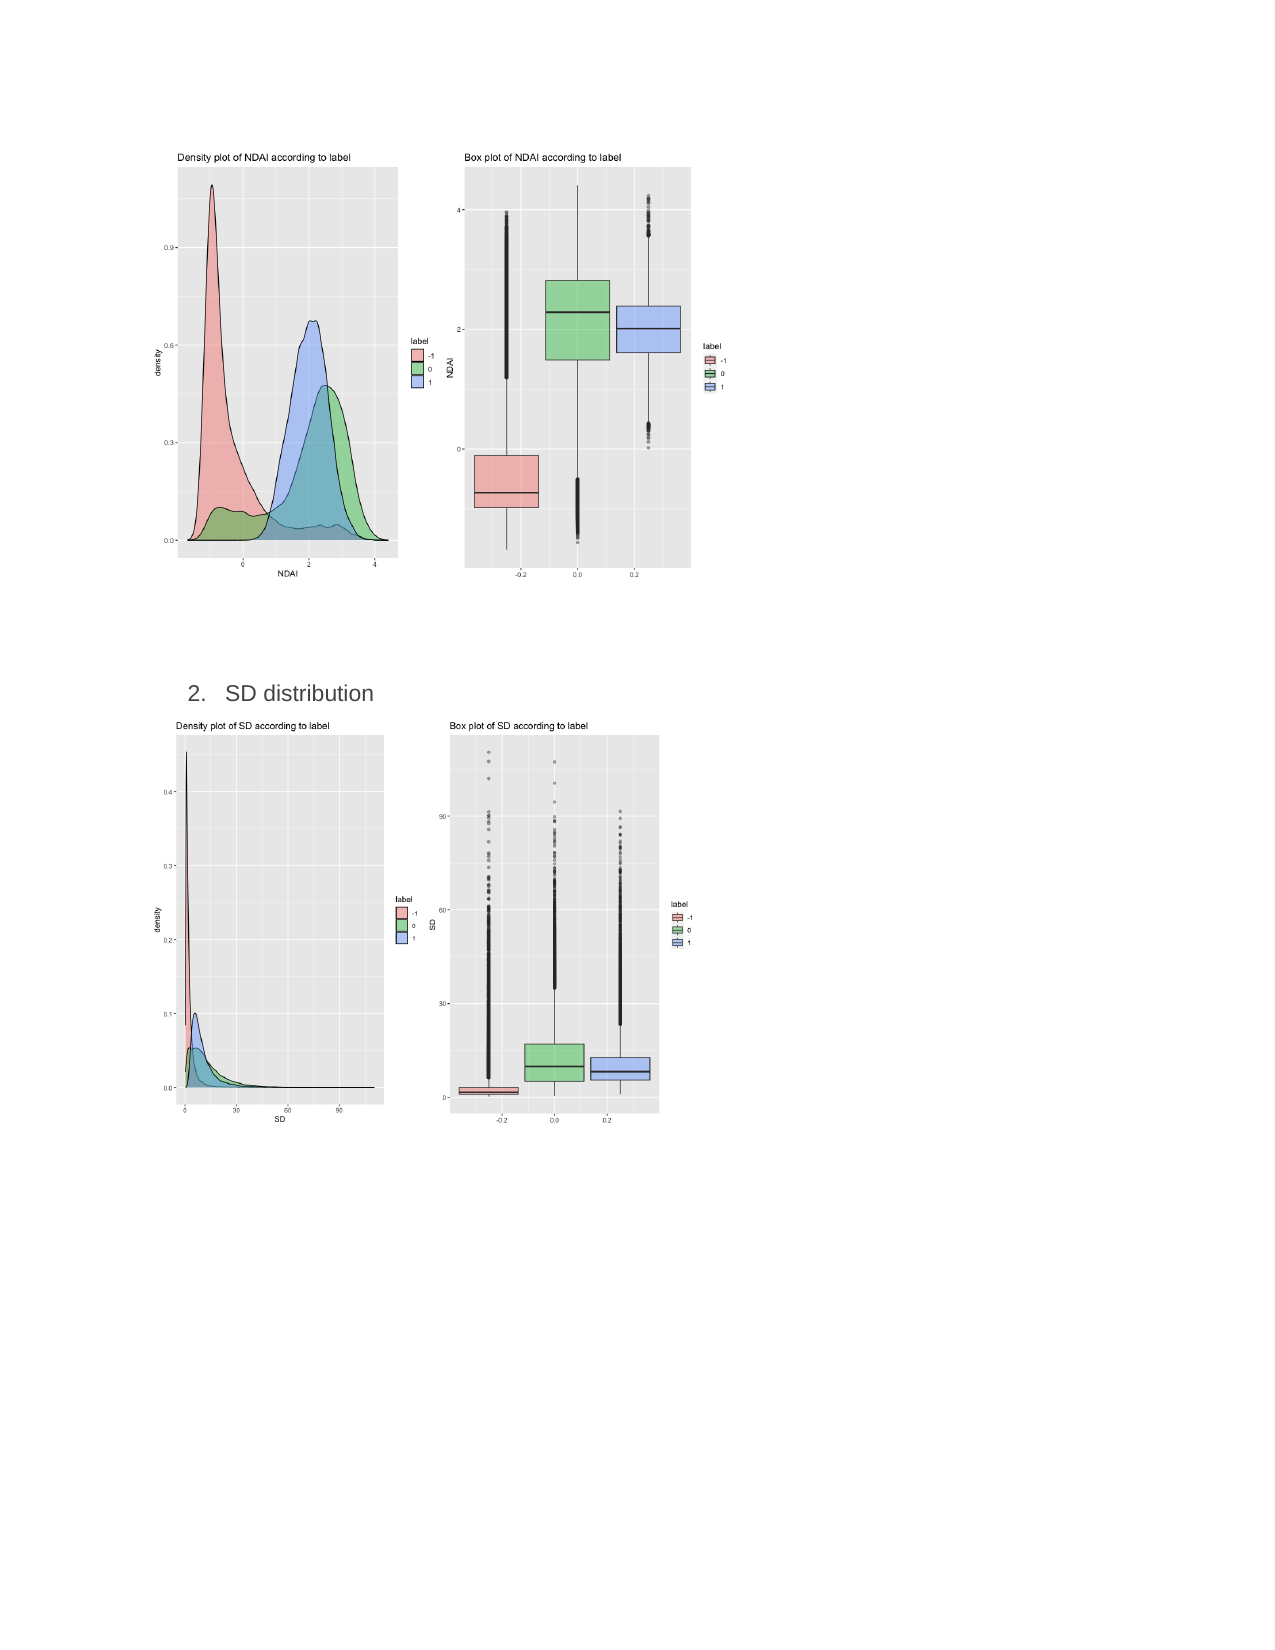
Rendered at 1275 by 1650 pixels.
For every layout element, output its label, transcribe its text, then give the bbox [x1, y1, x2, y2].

picture [150, 718, 701, 1127]
subtitle SD distribution [187, 680, 1125, 706]
picture [150, 150, 735, 582]
